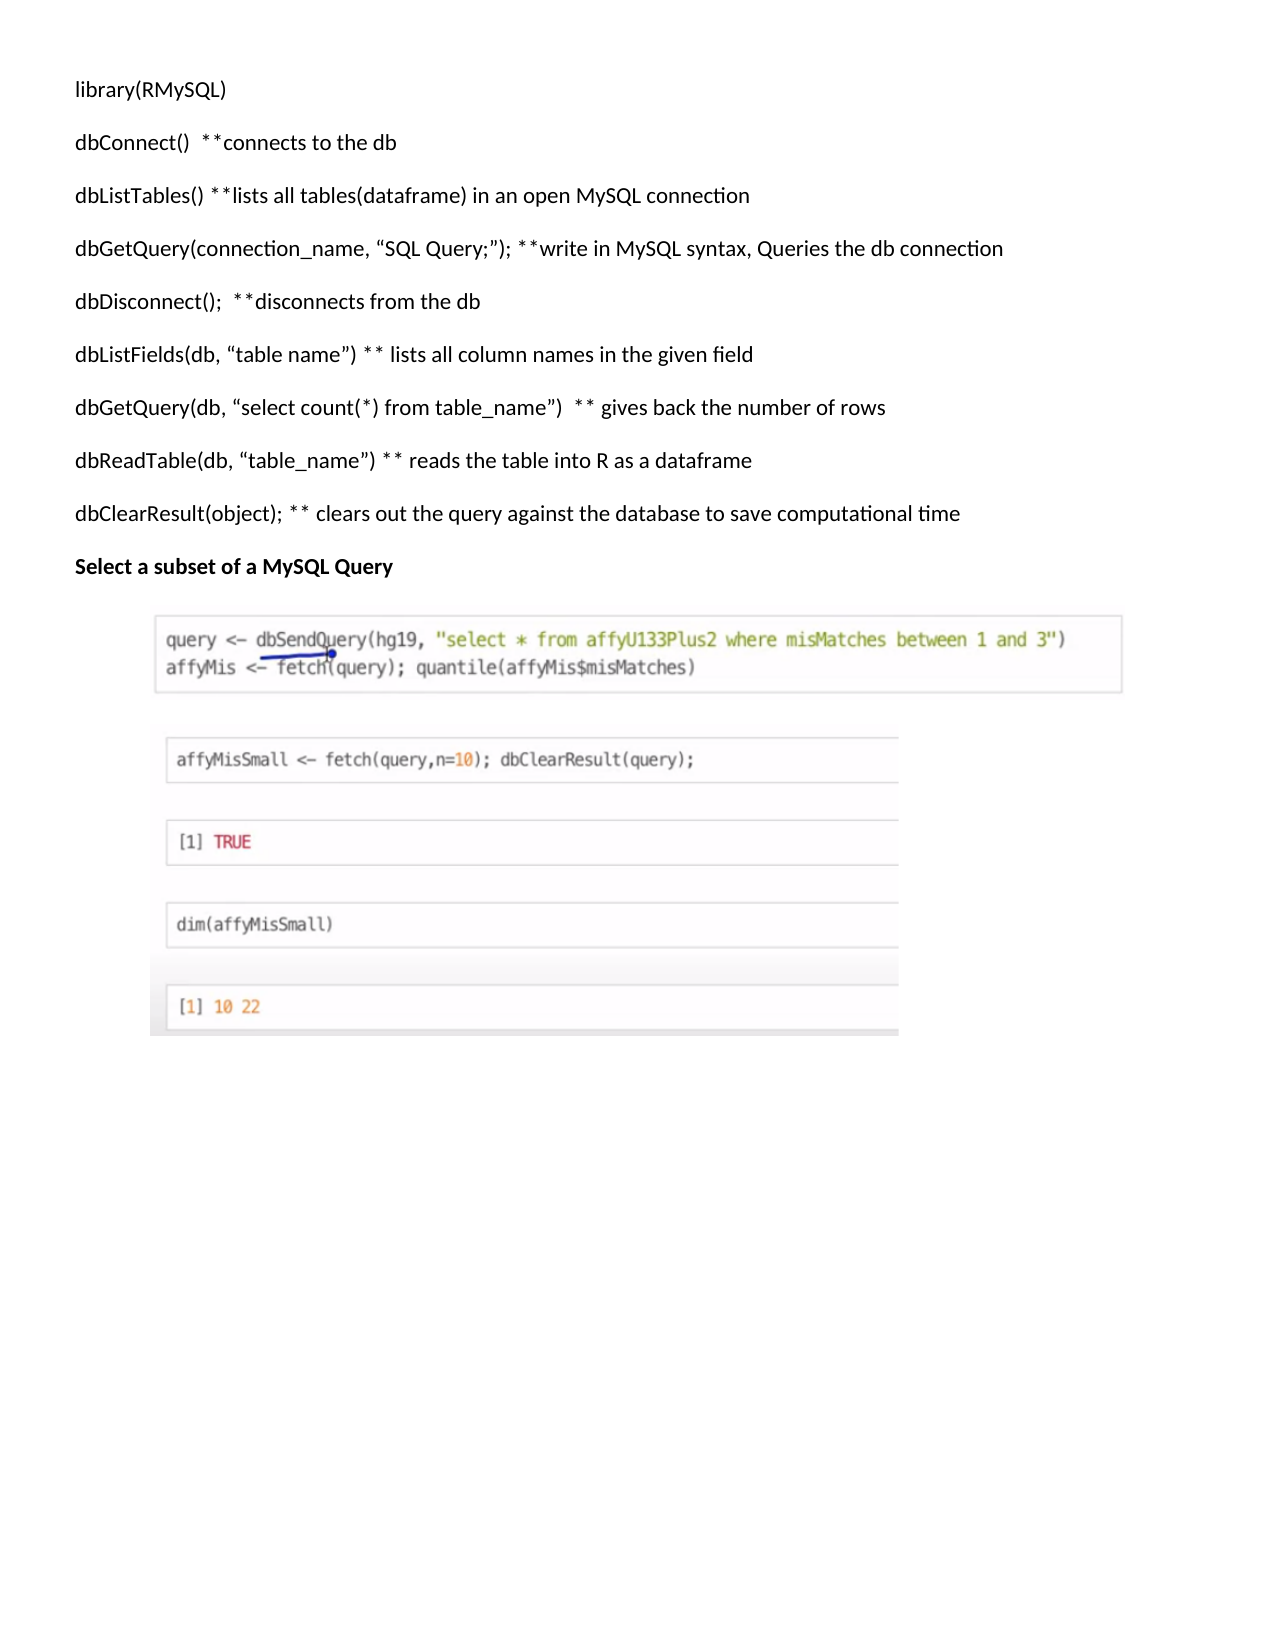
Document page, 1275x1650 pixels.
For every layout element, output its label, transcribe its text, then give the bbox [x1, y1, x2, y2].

picture [150, 605, 1125, 700]
text dbGetQuery(db, “select count(*) from table_name”) ** gives back the number of rows [75, 393, 1200, 421]
text dbReadTable(db, “table_name”) ** reads the table into R as a dataframe [75, 446, 1200, 474]
text dbConnect() **connects to the db [75, 128, 1200, 156]
text Select a subset of a MySQL Query [75, 552, 1200, 580]
text dbListTables() **lists all tables(dataframe) in an open MySQL connection [75, 181, 1200, 209]
text dbGetQuery(connection_name, “SQL Query;”); **write in MySQL syntax, Queries the db connection [75, 234, 1200, 262]
text dbListFields(db, “table name”) ** lists all column names in the given field [75, 340, 1200, 368]
text dbDisconnect(); **disconnects from the db [75, 287, 1200, 315]
text library(RMySQL) [75, 75, 1200, 103]
picture [150, 724, 899, 1036]
text dbClearResult(object); ** clears out the query against the database to save computational time [75, 499, 1200, 527]
